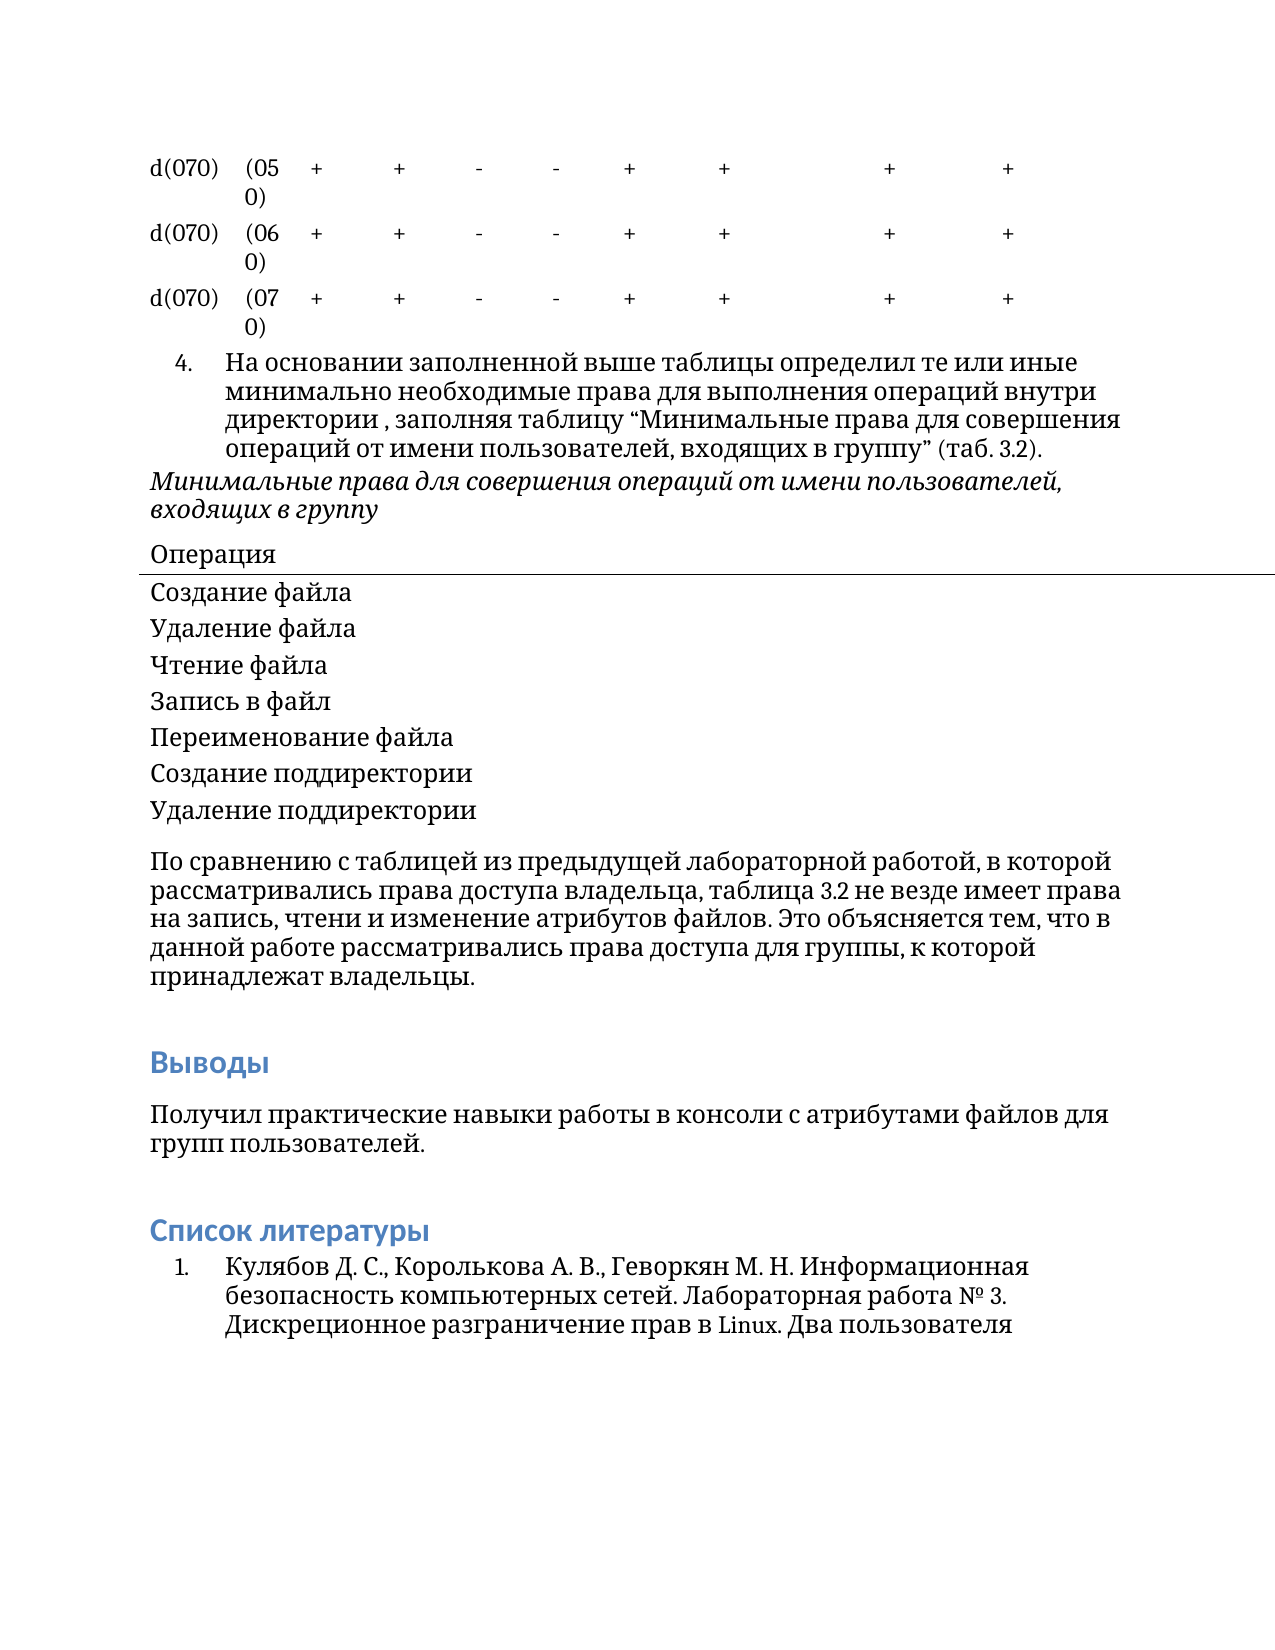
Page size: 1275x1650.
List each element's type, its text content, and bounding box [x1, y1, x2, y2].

table_cell + [871, 215, 990, 280]
table_cell Создание поддиректории [139, 757, 1275, 793]
table_cell + [381, 280, 464, 345]
subtitle Выводы [150, 1042, 1125, 1082]
table_cell + [611, 280, 706, 345]
table_cell Удаление поддиректории [139, 793, 1275, 829]
table_cell Чтение файла [139, 648, 1275, 684]
table_cell + [298, 280, 381, 345]
table_cell - [541, 280, 611, 345]
table_cell + [706, 280, 871, 345]
text Минимальные права для совершения операций от имени пользователей, входящих в группу [150, 467, 1125, 525]
table_cell Запись в файл [139, 684, 1275, 720]
table_cell Переименование файла [139, 720, 1275, 757]
table_cell + [706, 150, 871, 215]
table_cell d(070) [139, 280, 233, 345]
table_cell + [381, 150, 464, 215]
table_cell d(070) [139, 215, 233, 280]
table_cell - [464, 215, 541, 280]
table_cell (060) [233, 215, 298, 280]
table_cell (070) [233, 280, 298, 345]
table_cell - [464, 280, 541, 345]
table_cell Удаление файла [139, 612, 1275, 648]
table_cell (050) [233, 150, 298, 215]
list На основании заполненной выше таблицы определил те или иные минимально необходимые права для выполнения операций внутри директории , заполняя таблицу “Минимальные права для совершения операций от имени пользователей, входящих в группу” (таб. 3.2). [175, 349, 1125, 464]
table_cell + [298, 215, 381, 280]
table_cell + [611, 150, 706, 215]
table_cell - [541, 150, 611, 215]
table_cell + [990, 280, 1114, 345]
text Получил практические навыки работы в консоли с атрибутами файлов для групп пользователей. [150, 1101, 1125, 1158]
table_cell - [541, 215, 611, 280]
subtitle Список литературы [150, 1208, 1125, 1249]
table_cell + [990, 150, 1114, 215]
table_cell d(070) [139, 150, 233, 215]
table_cell + [611, 215, 706, 280]
table_cell + [990, 215, 1114, 280]
table_cell + [871, 280, 990, 345]
table_header Операция [139, 538, 1275, 574]
table_cell + [871, 150, 990, 215]
table_cell - [464, 150, 541, 215]
table_cell + [706, 215, 871, 280]
table_cell + [298, 150, 381, 215]
table_cell + [381, 215, 464, 280]
text По сравнению с таблицей из предыдущей лабораторной работой, в которой рассматривались права доступа владельца, таблица 3.2 не везде имеет права на запись, чтени и изменение атрибутов файлов. Это объясняется тем, что в данной работе рассматривались права доступа для группы, к которой принадлежат владельцы. [150, 848, 1125, 992]
list Кулябов Д. С., Королькова А. В., Геворкян М. Н. Информационная безопасность компьютерных сетей. Лабораторная работа № 3. Дискреционное разграничение прав в Linux. Два пользователя [175, 1253, 1125, 1339]
table_cell Создание файла [139, 575, 1275, 612]
